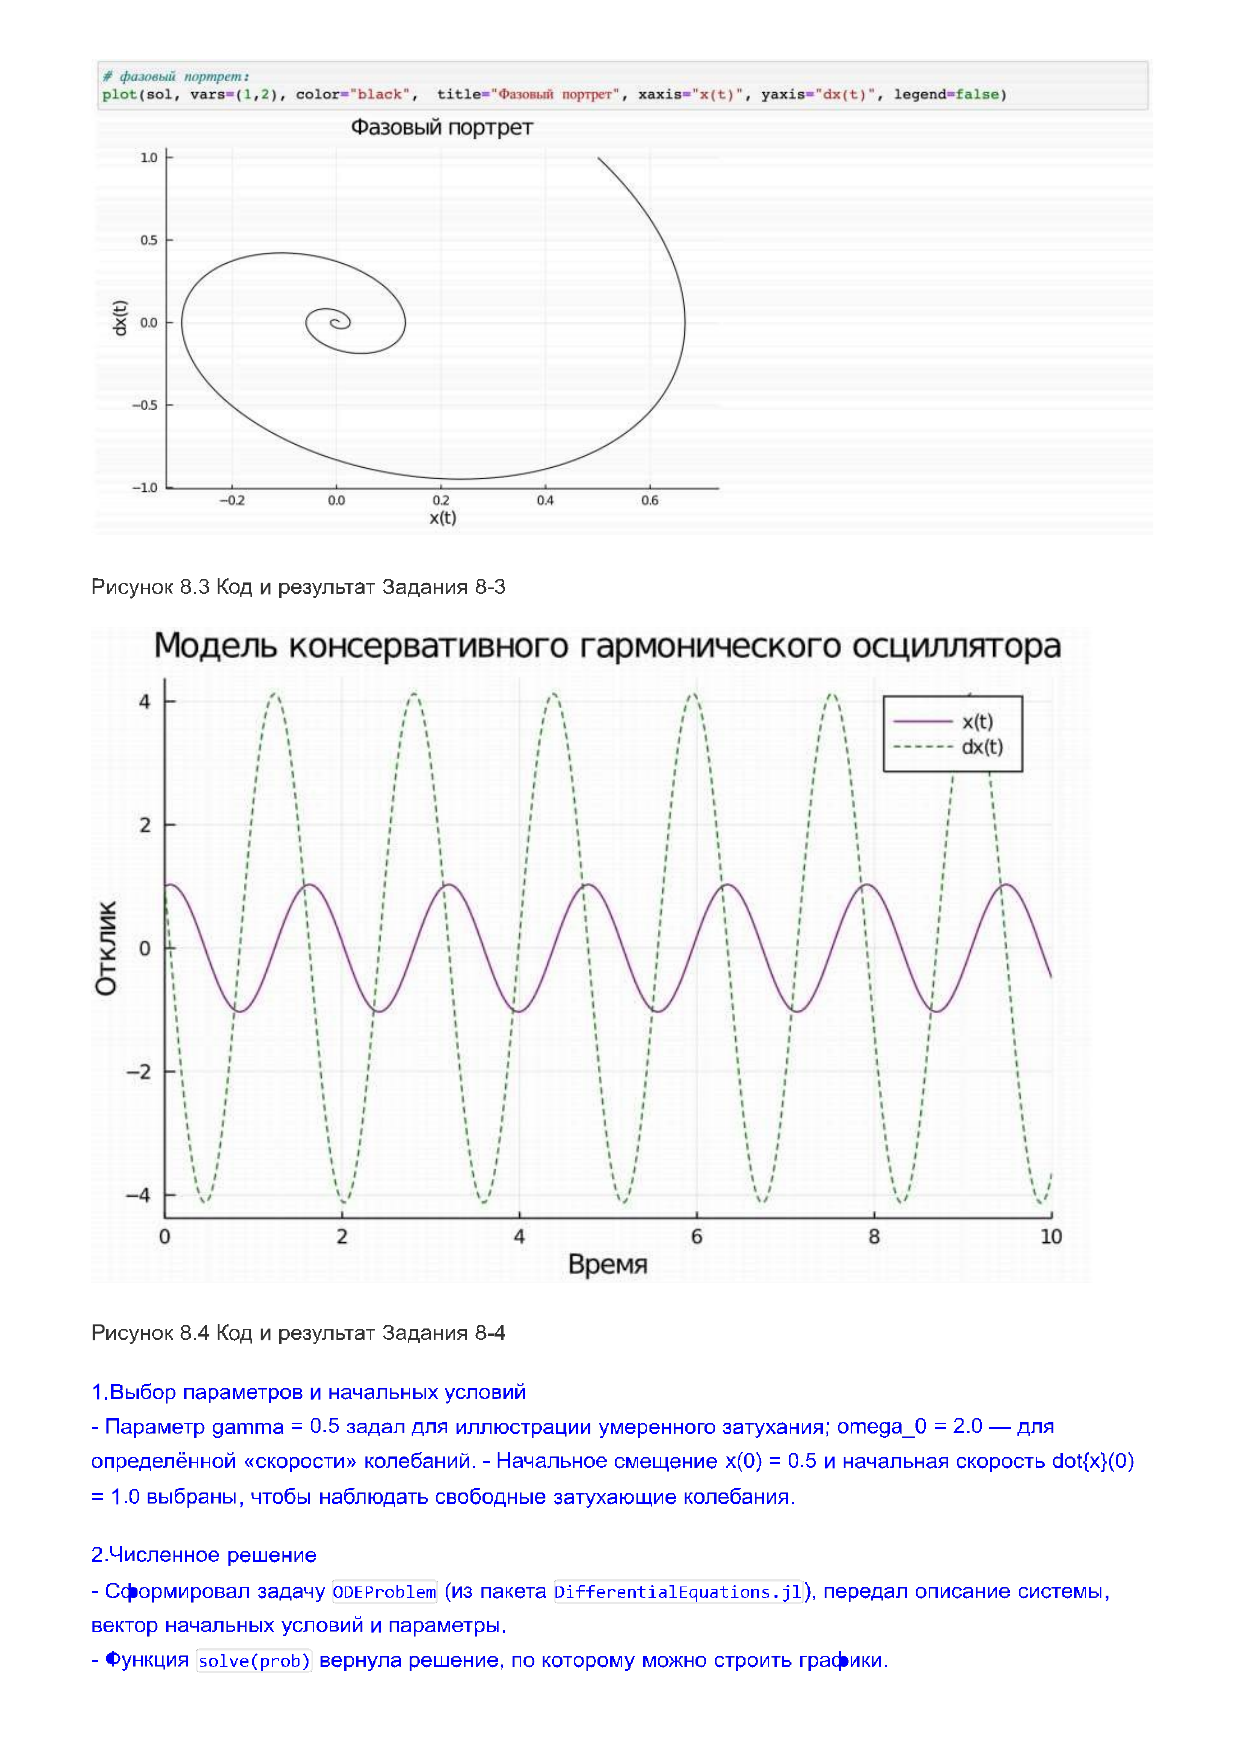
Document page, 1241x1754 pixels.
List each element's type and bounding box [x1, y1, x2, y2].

picture [125, 1488, 140, 1505]
picture [92, 578, 174, 599]
picture [91, 1546, 220, 1563]
picture [725, 1452, 762, 1473]
picture [824, 1586, 908, 1603]
picture [257, 1586, 326, 1603]
picture [91, 1452, 236, 1473]
picture [180, 1324, 210, 1341]
picture [251, 1488, 310, 1505]
picture [957, 1456, 1045, 1473]
picture [542, 1655, 636, 1672]
picture [411, 1422, 448, 1437]
picture [389, 1621, 499, 1637]
picture [329, 1387, 439, 1400]
picture [91, 59, 1154, 535]
picture [244, 1456, 357, 1473]
picture [147, 1488, 236, 1509]
picture [1018, 1586, 1102, 1599]
picture [800, 1651, 888, 1672]
picture [475, 578, 506, 595]
picture [916, 1586, 1010, 1599]
picture [111, 1383, 176, 1404]
picture [553, 1579, 816, 1605]
picture [553, 1492, 677, 1509]
picture [598, 1422, 716, 1439]
picture [497, 1452, 608, 1469]
picture [953, 1418, 983, 1434]
picture [217, 578, 253, 598]
picture [409, 1655, 504, 1672]
picture [788, 1452, 817, 1469]
picture [281, 1616, 363, 1637]
picture [320, 1655, 402, 1672]
picture [212, 1422, 284, 1439]
picture [475, 1324, 506, 1341]
picture [105, 1651, 189, 1672]
picture [614, 1456, 718, 1472]
picture [436, 1488, 546, 1508]
picture [382, 578, 468, 598]
picture [180, 578, 210, 595]
picture [332, 1579, 439, 1605]
picture [1052, 1452, 1134, 1473]
picture [684, 1488, 789, 1505]
picture [91, 627, 1154, 1283]
picture [184, 1387, 303, 1404]
picture [346, 1422, 405, 1437]
picture [196, 1648, 314, 1674]
picture [643, 1655, 707, 1668]
picture [481, 1586, 547, 1599]
picture [714, 1655, 792, 1672]
picture [105, 1582, 250, 1603]
picture [228, 1550, 317, 1567]
picture [843, 1456, 949, 1469]
picture [279, 1328, 376, 1345]
picture [445, 1582, 473, 1603]
picture [310, 1418, 339, 1434]
picture [320, 1488, 429, 1508]
picture [365, 1452, 470, 1469]
picture [456, 1422, 591, 1439]
picture [106, 1328, 174, 1345]
picture [512, 1655, 535, 1668]
picture [382, 1324, 468, 1344]
picture [444, 1383, 526, 1404]
picture [106, 1418, 205, 1439]
picture [1017, 1422, 1054, 1437]
picture [722, 1422, 829, 1439]
picture [92, 1621, 158, 1637]
picture [279, 582, 376, 599]
picture [837, 1418, 927, 1439]
picture [217, 1324, 253, 1344]
picture [166, 1621, 275, 1633]
